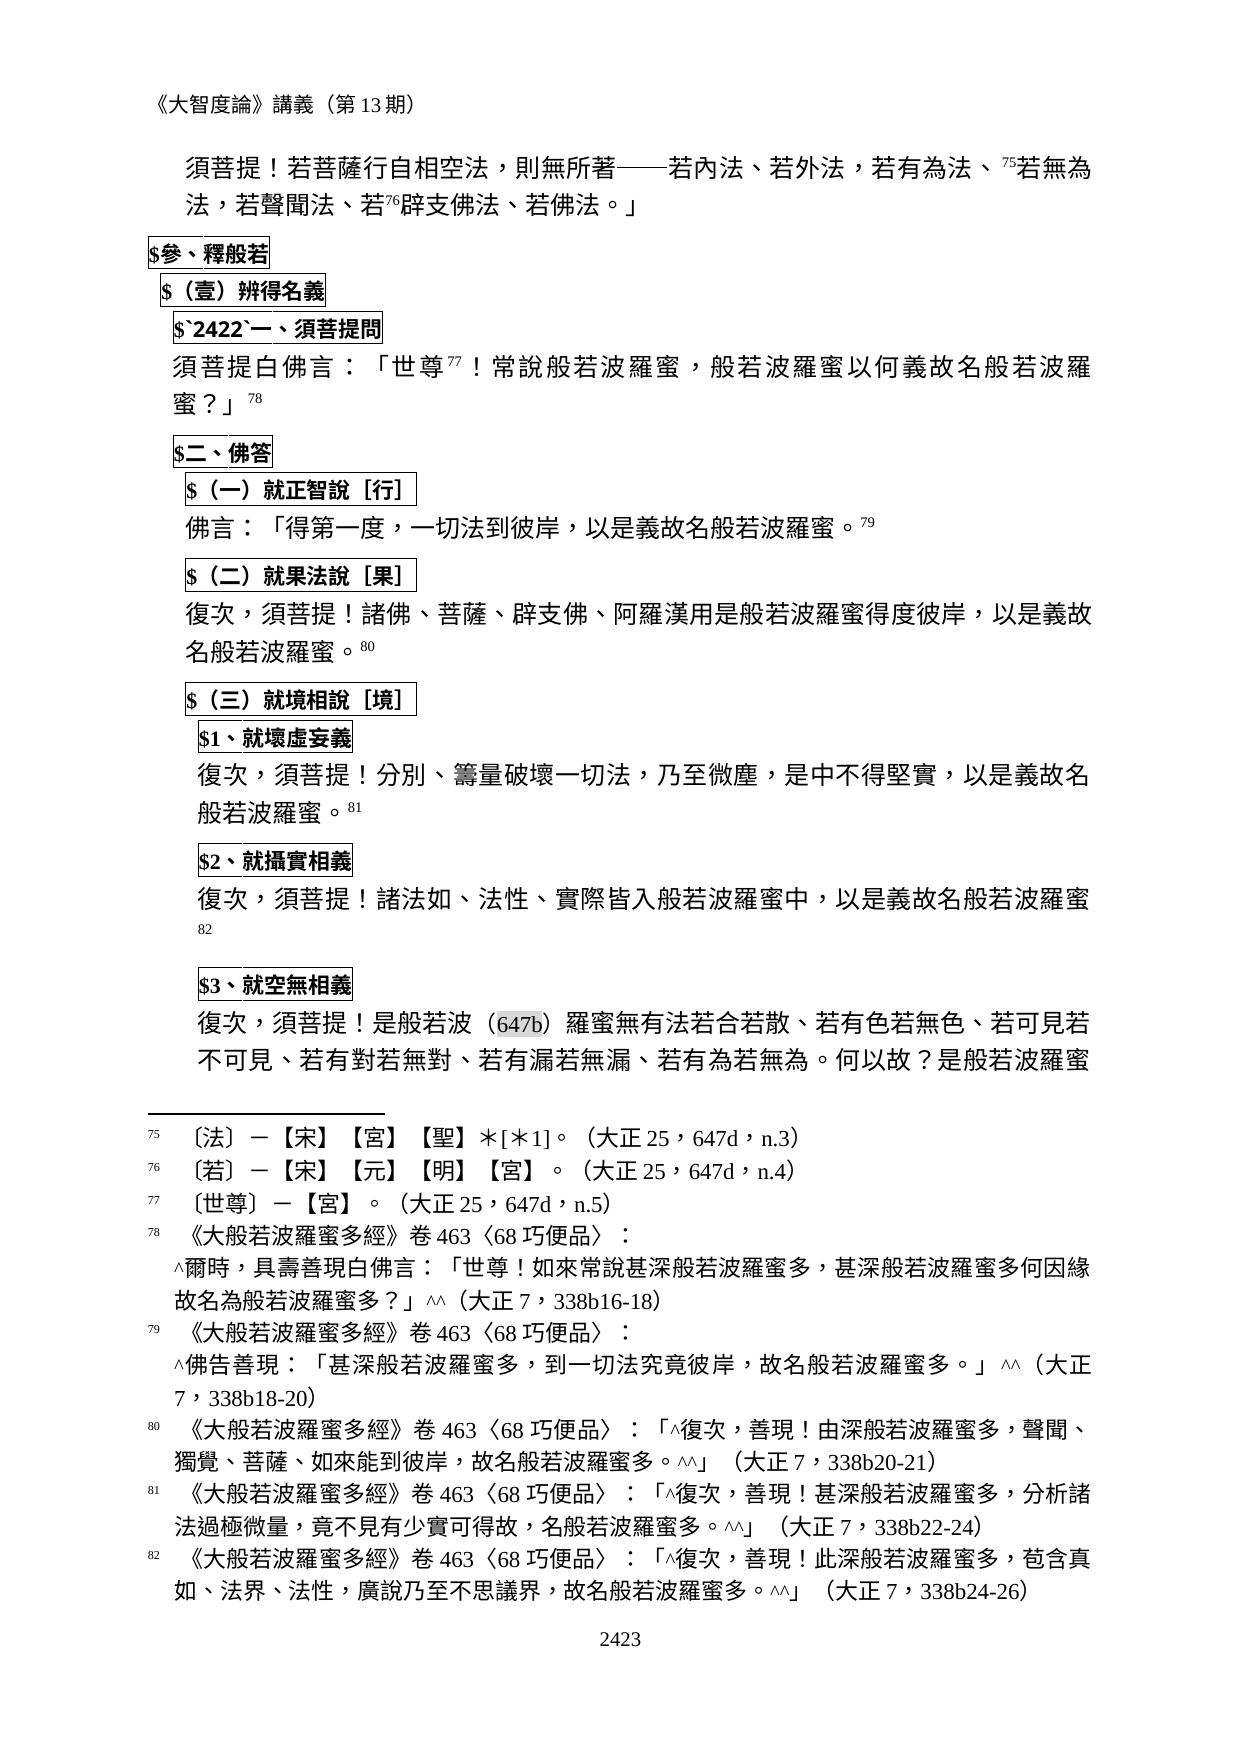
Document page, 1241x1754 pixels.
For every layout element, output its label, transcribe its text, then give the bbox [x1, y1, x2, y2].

text 復次，須菩提！是般若波（647b）羅蜜無有法若合若散、若有色若無色、若可見若不可見、若有對若無對、若有漏若無漏、若有為若無為。何以故？是般若波羅蜜無色、無形、無對，一相，所謂無相。 [198, 1003, 1092, 1078]
text $參、釋般若 [148, 234, 1092, 271]
text $（一）就正智說［行］ [185, 470, 1092, 508]
text $（二）就果法說［果］ [185, 556, 1092, 594]
text $`2422`一、須菩提問 [173, 309, 1092, 346]
text 復次，須菩提！分別、籌量破壞一切法，乃至微塵，是中不得堅實，以是義故名般若波羅蜜。 [198, 755, 1092, 830]
text 復次，須菩提！諸法如、法性、實際皆入般若波羅蜜中，以是義故名般若波羅蜜。 [198, 879, 1092, 954]
text $（壹）辨得名義 [160, 271, 1092, 309]
text 須菩提白佛言：「世尊！常說般若波羅蜜，般若波羅蜜以何義故名般若波羅蜜？」 [173, 346, 1092, 421]
text $2、就攝實相義 [198, 841, 1092, 879]
text 須菩提！若菩薩行自相空法，則無所著──若內法、若外法，若有為法、若無為法，若聲聞法、若辟支佛法、若佛法。」 [185, 148, 1092, 223]
text 復次，須菩提！諸佛、菩薩、辟支佛、阿羅漢用是般若波羅蜜得度彼岸，以是義故名般若波羅蜜。 [185, 594, 1092, 669]
text $3、就空無相義 [198, 965, 1092, 1003]
text $1、就壞虛妄義 [198, 718, 1092, 755]
text $（三）就境相說［境］ [185, 680, 1092, 718]
text 佛言：「得第一度，一切法到彼岸，以是義故名般若波羅蜜。 [185, 508, 1092, 545]
text $二、佛答 [173, 433, 1092, 470]
